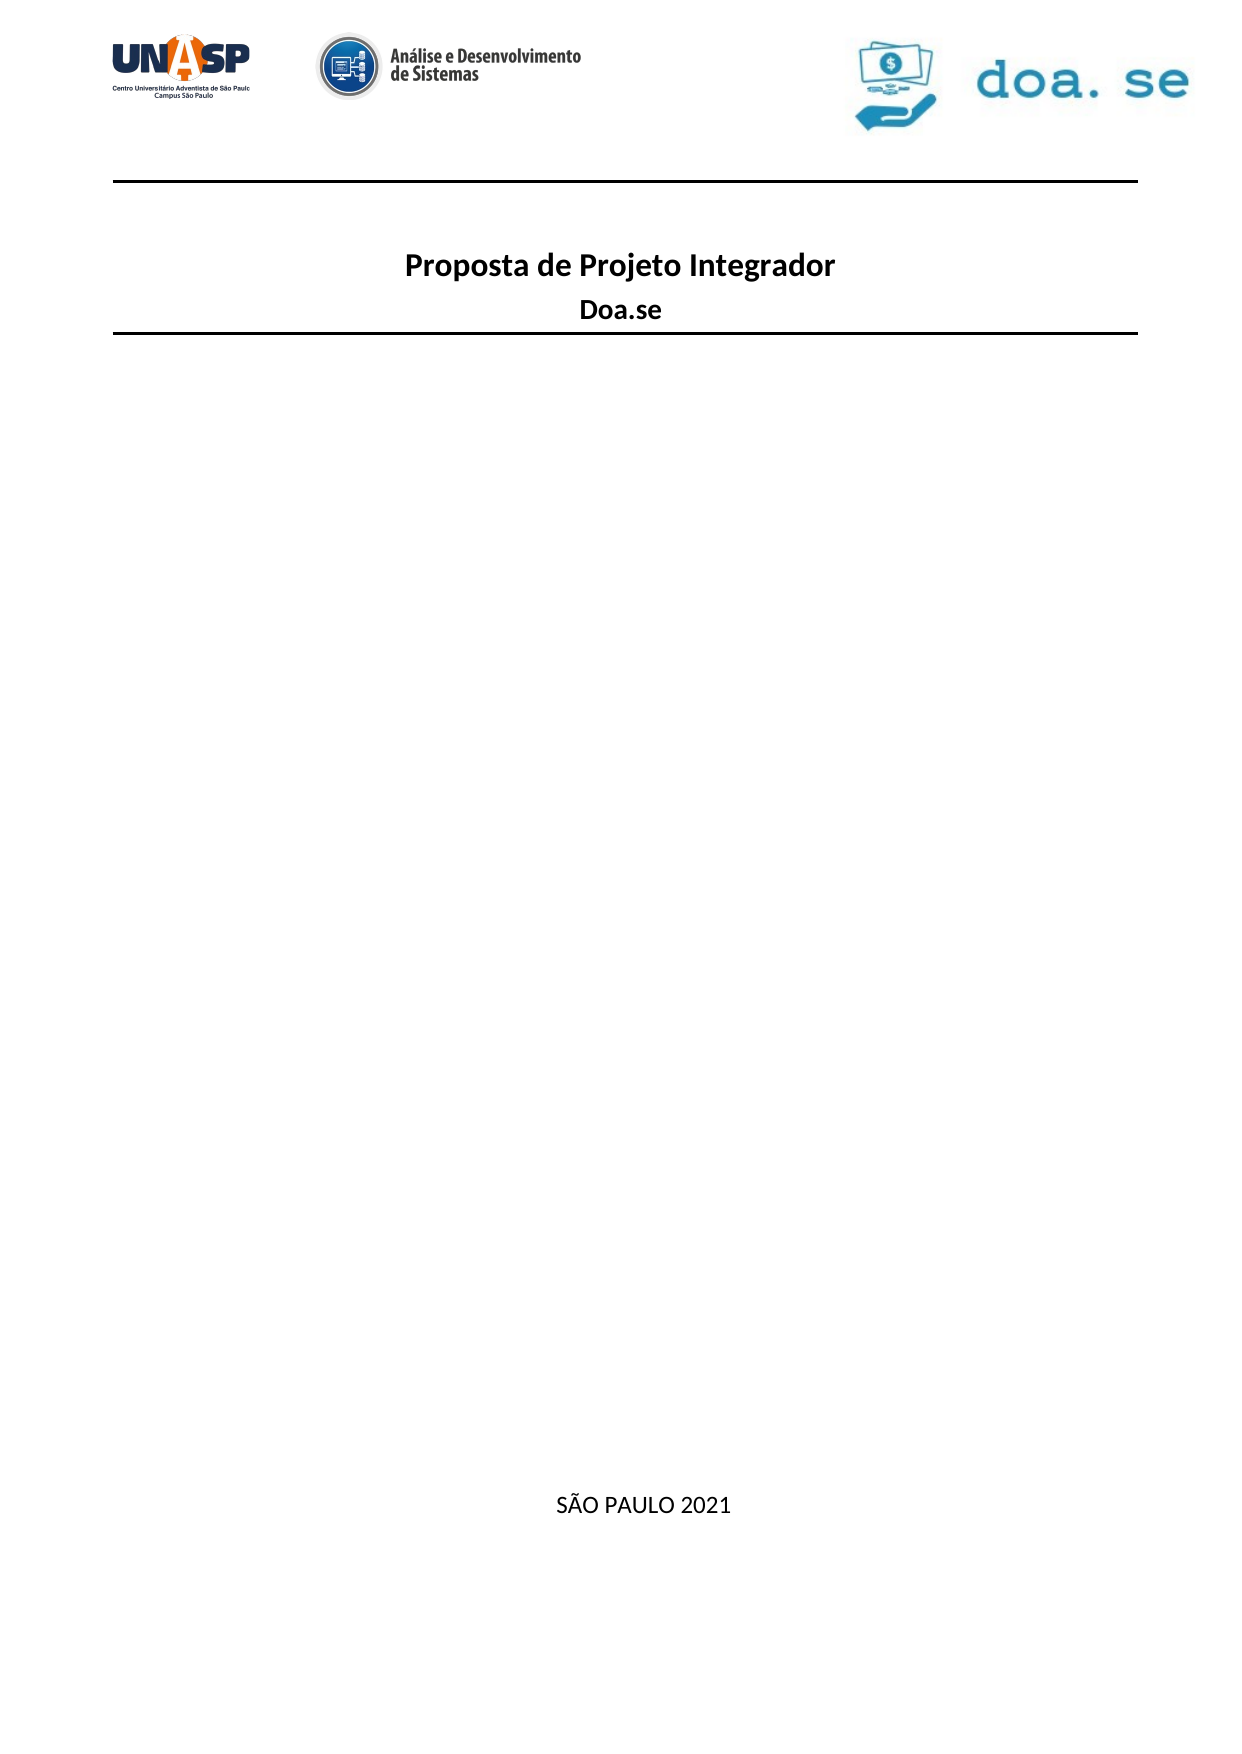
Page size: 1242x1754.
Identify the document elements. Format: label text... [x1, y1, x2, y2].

text SÃO PAULO 2021 [556, 1490, 746, 1520]
text Doa.se [103, 291, 1138, 327]
picture [826, 0, 1226, 182]
picture [315, 32, 581, 100]
text Proposta de Projeto Integrador [103, 244, 1138, 284]
picture [112, 34, 250, 99]
